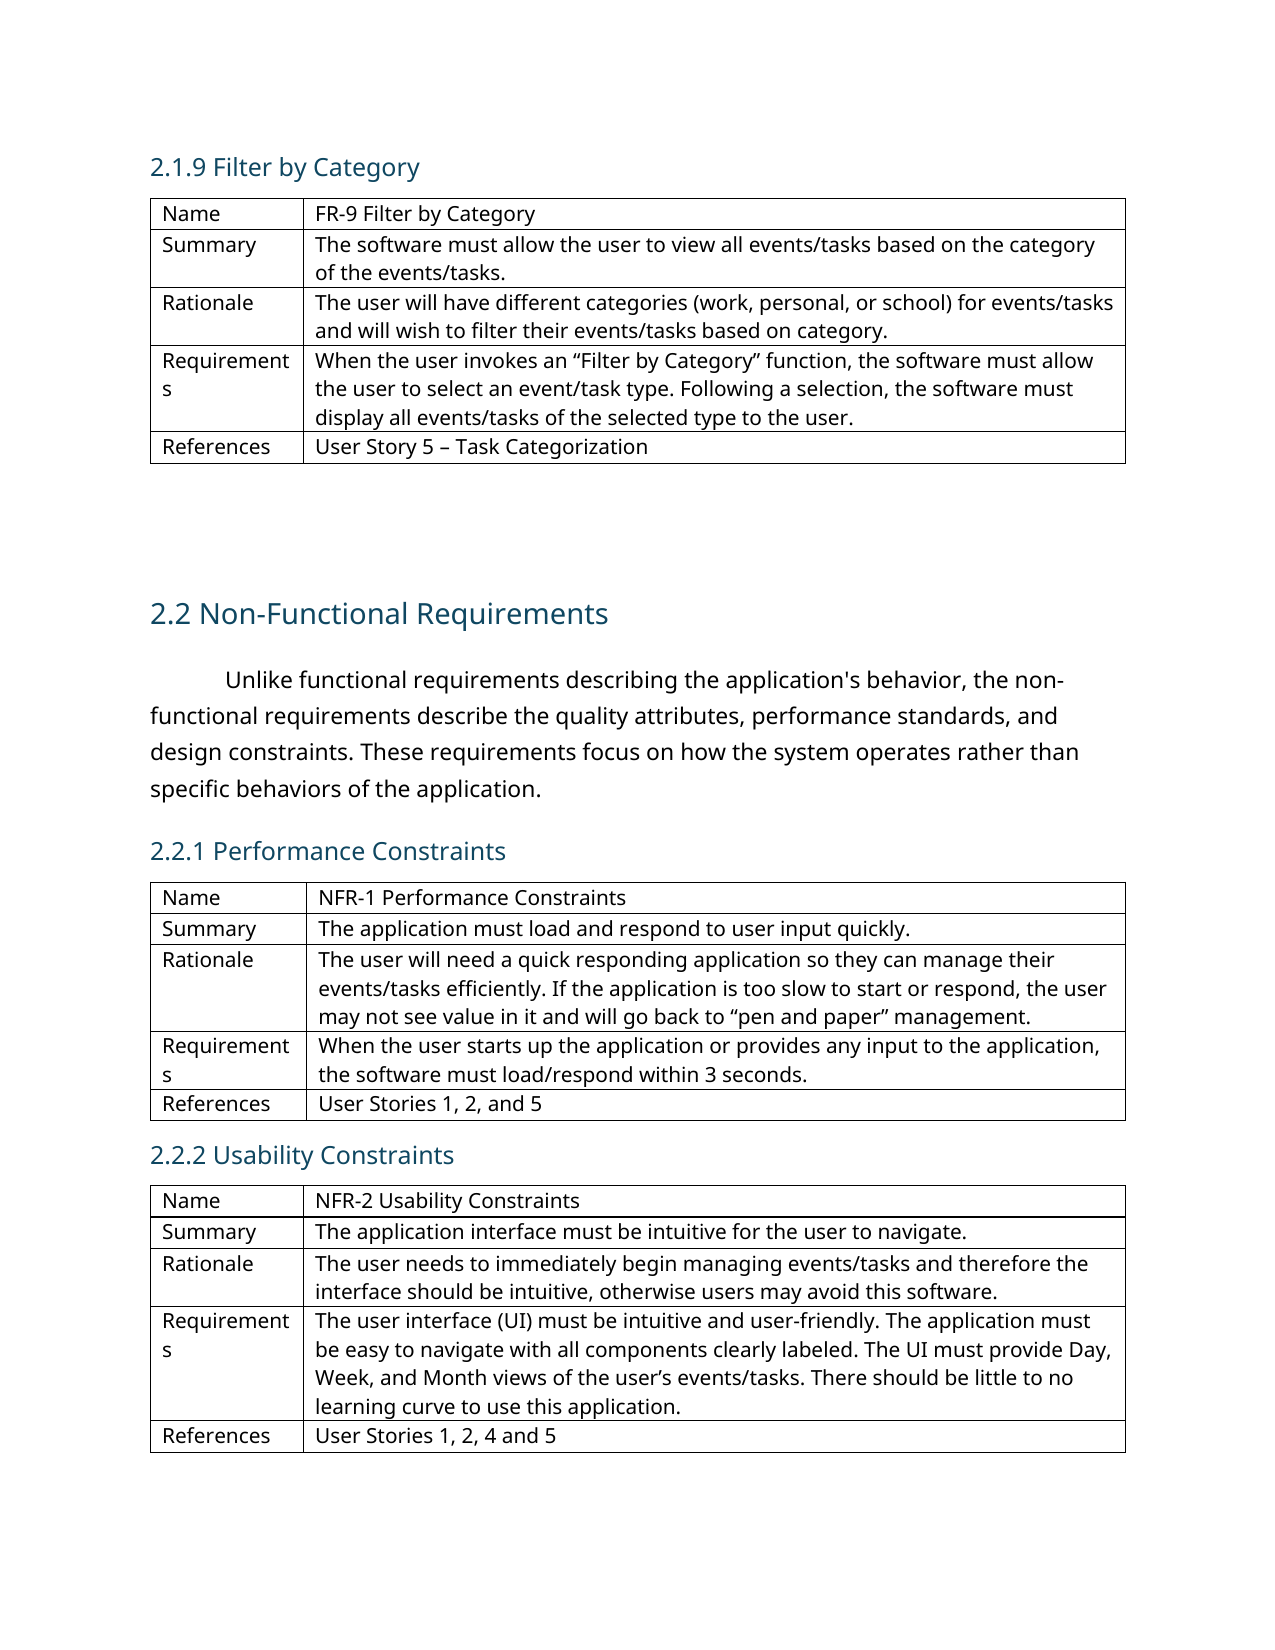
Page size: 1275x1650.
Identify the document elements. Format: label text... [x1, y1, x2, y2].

table_cell Rationale [151, 1249, 303, 1306]
table_cell Requirements [151, 346, 303, 431]
table_cell The application must load and respond to user input quickly. [307, 914, 1125, 944]
table_cell The user will have different categories (work, personal, or school) for events/tasks and will wish to filter their events/tasks based on category. [304, 288, 1125, 345]
table_cell User Story 5 – Task Categorization [304, 432, 1125, 462]
table_cell The user needs to immediately begin managing events/tasks and therefore the interface should be intuitive, otherwise users may avoid this software. [304, 1249, 1125, 1306]
table_cell User Stories 1, 2, and 5 [307, 1090, 1125, 1120]
subtitle 2.2 Non-Functional Requirements [150, 593, 1125, 633]
table_header Name [151, 1186, 303, 1216]
table_header Name [151, 883, 306, 913]
table_cell The application interface must be intuitive for the user to navigate. [304, 1218, 1125, 1248]
table_cell Requirements [151, 1307, 303, 1420]
table_cell The user will need a quick responding application so they can manage their events/tasks efficiently. If the application is too slow to start or respond, the user may not see value in it and will go back to “pen and paper” management. [307, 945, 1125, 1031]
table_header Name [151, 199, 303, 229]
table_header NFR-2 Usability Constraints [304, 1186, 1125, 1216]
subtitle 2.2.2 Usability Constraints [150, 1137, 1125, 1171]
subtitle 2.2.1 Performance Constraints [150, 834, 1125, 868]
table_cell When the user starts up the application or provides any input to the application, the software must load/respond within 3 seconds. [307, 1032, 1125, 1088]
table_cell Requirements [151, 1032, 306, 1088]
text Unlike functional requirements describing the application's behavior, the non-functional requirements describe the quality attributes, performance standards, and design constraints. These requirements focus on how the system operates rather than specific behaviors of the application. [150, 664, 1125, 804]
table_cell Rationale [151, 288, 303, 345]
table_header FR-9 Filter by Category [304, 199, 1125, 229]
table_cell Summary [151, 914, 306, 944]
table_cell References [151, 1090, 306, 1120]
table_cell The user interface (UI) must be intuitive and user-friendly. The application must be easy to navigate with all components clearly labeled. The UI must provide Day, Week, and Month views of the user’s events/tasks. There should be little to no learning curve to use this application. [304, 1307, 1125, 1420]
table_cell When the user invokes an “Filter by Category” function, the software must allow the user to select an event/task type. Following a selection, the software must display all events/tasks of the selected type to the user. [304, 346, 1125, 431]
table_cell Rationale [151, 945, 306, 1031]
table_cell References [151, 432, 303, 462]
subtitle 2.1.9 Filter by Category [150, 150, 1125, 184]
table_cell User Stories 1, 2, 4 and 5 [304, 1421, 1125, 1452]
table_cell The software must allow the user to view all events/tasks based on the category of the events/tasks. [304, 230, 1125, 287]
table_cell References [151, 1421, 303, 1452]
table_cell Summary [151, 230, 303, 287]
table_header NFR-1 Performance Constraints [307, 883, 1125, 913]
table_cell Summary [151, 1218, 303, 1248]
